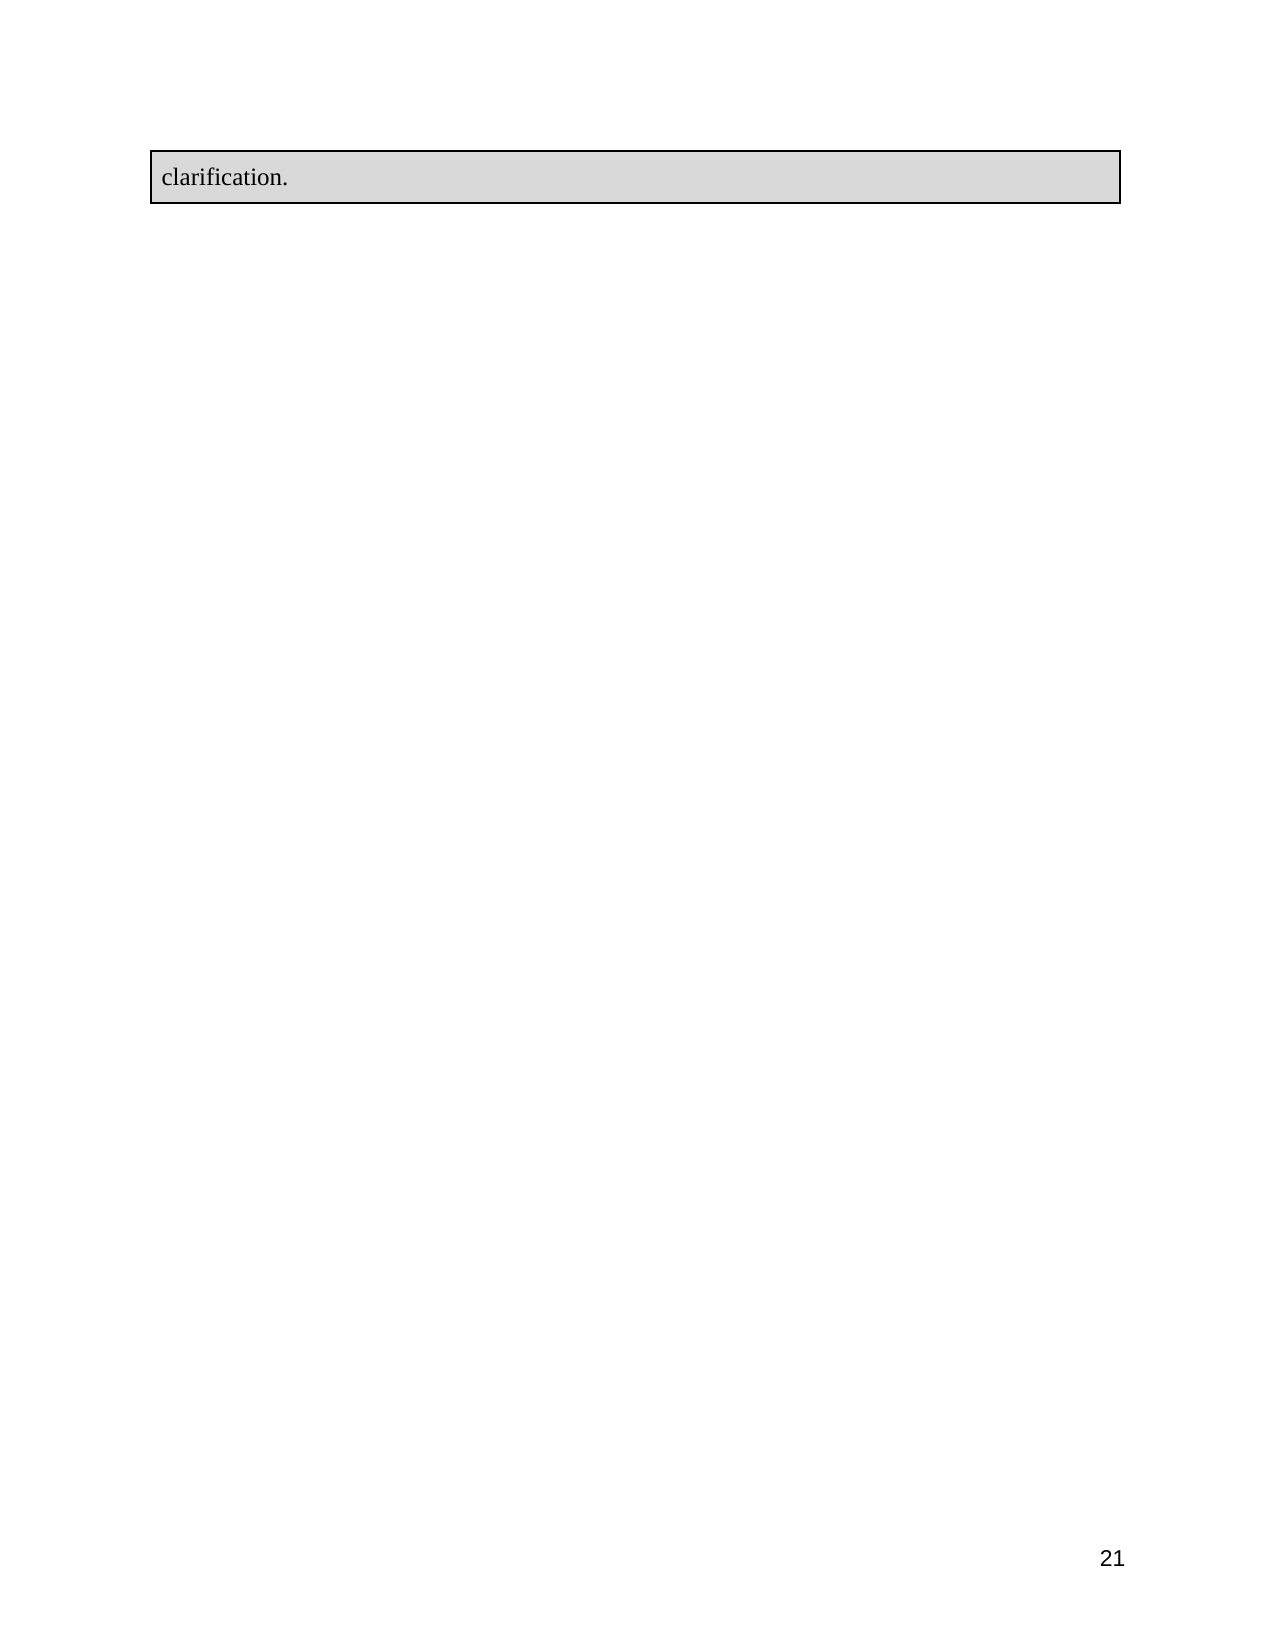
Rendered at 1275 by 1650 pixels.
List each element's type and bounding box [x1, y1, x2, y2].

table_header [152, 152, 1119, 202]
